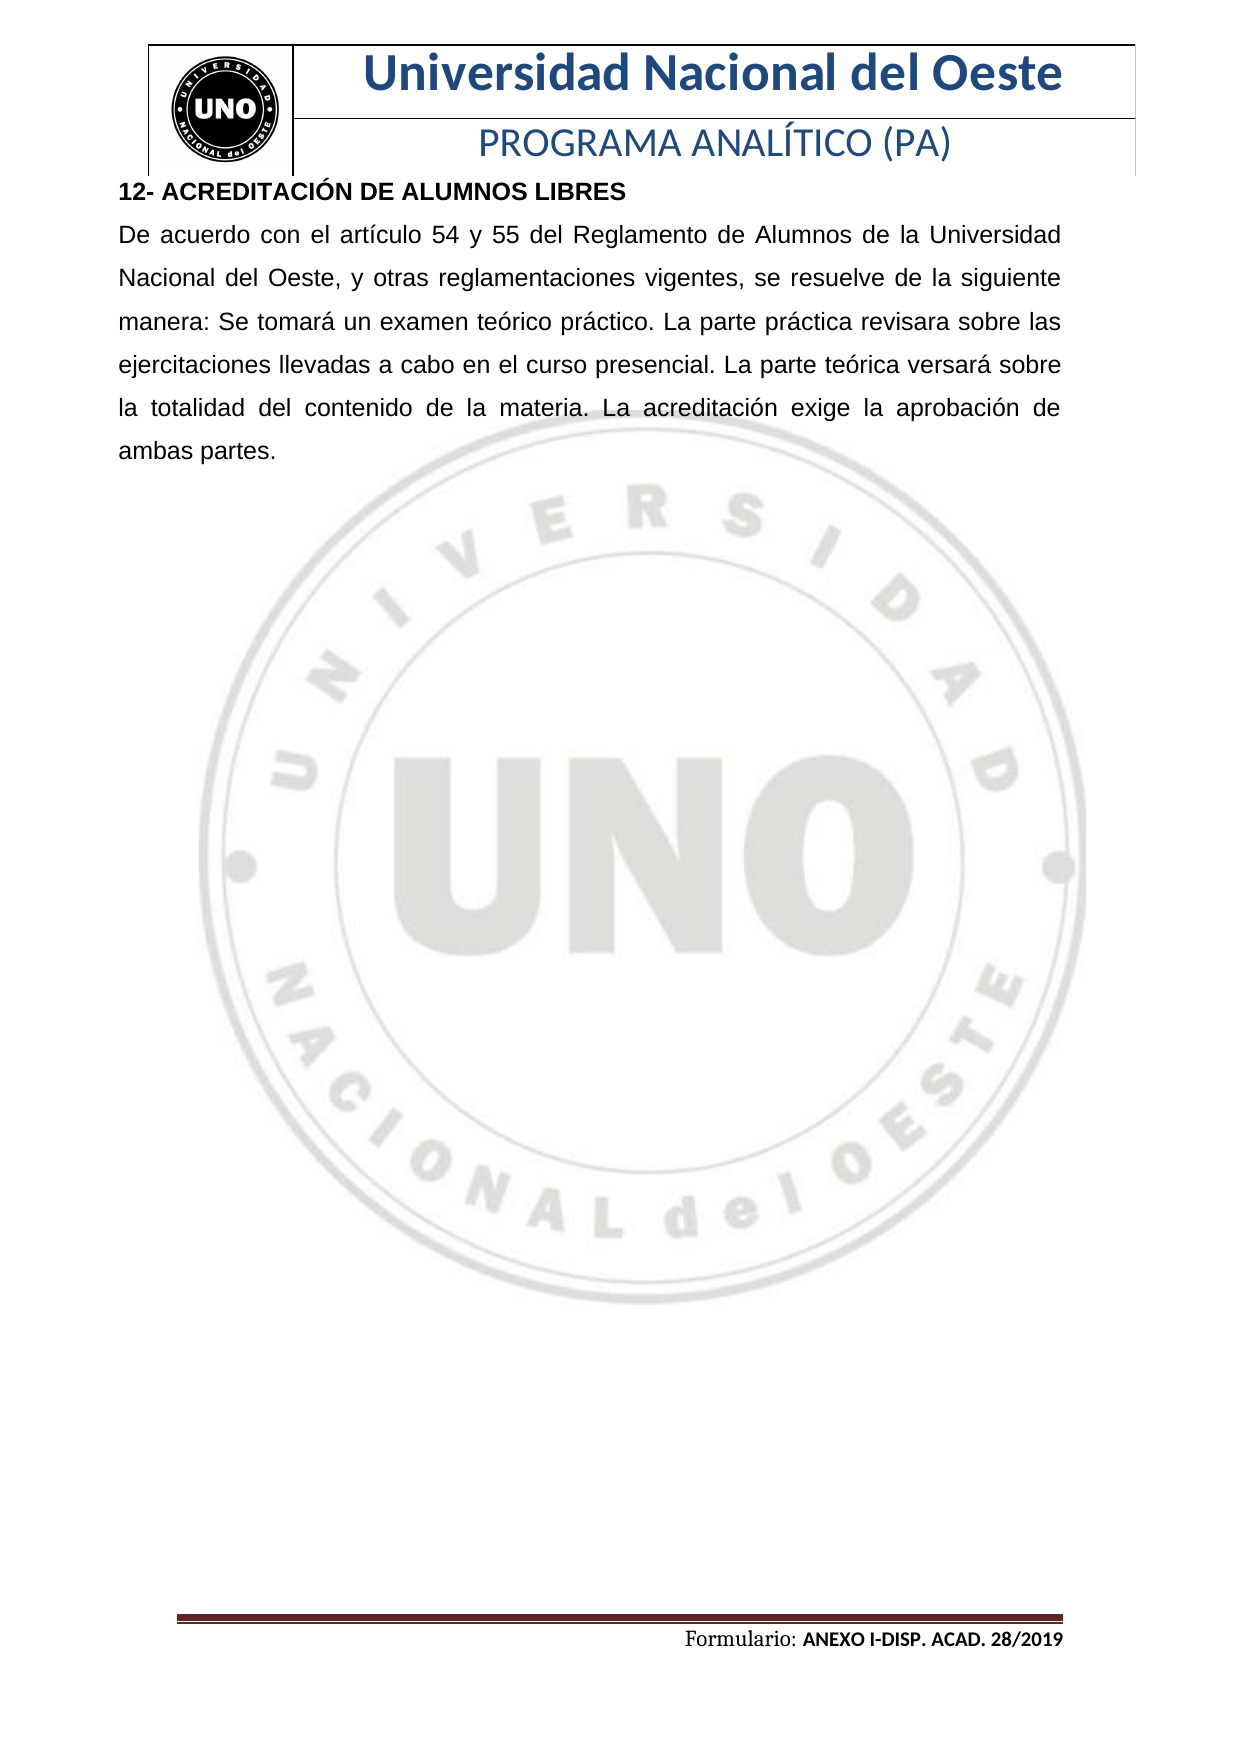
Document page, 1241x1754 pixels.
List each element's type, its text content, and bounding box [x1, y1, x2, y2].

picture [198, 410, 1087, 1305]
text De acuerdo con el artículo 54 y 55 del Reglamento de Alumnos de la Universidad Nacional del Oeste, y otras reglamentaciones vigentes, se resuelve de la siguiente manera: Se tomará un examen teórico práctico. La parte práctica revisara sobre las ejercitaciones llevadas a cabo en el curso presencial. La parte teórica versará sobre la totalidad del contenido de la materia. La acreditación exige la aprobación de ambas partes. [118, 220, 1063, 465]
text 12- ACREDITACIÓN DE ALUMNOS LIBRES [118, 177, 1063, 206]
